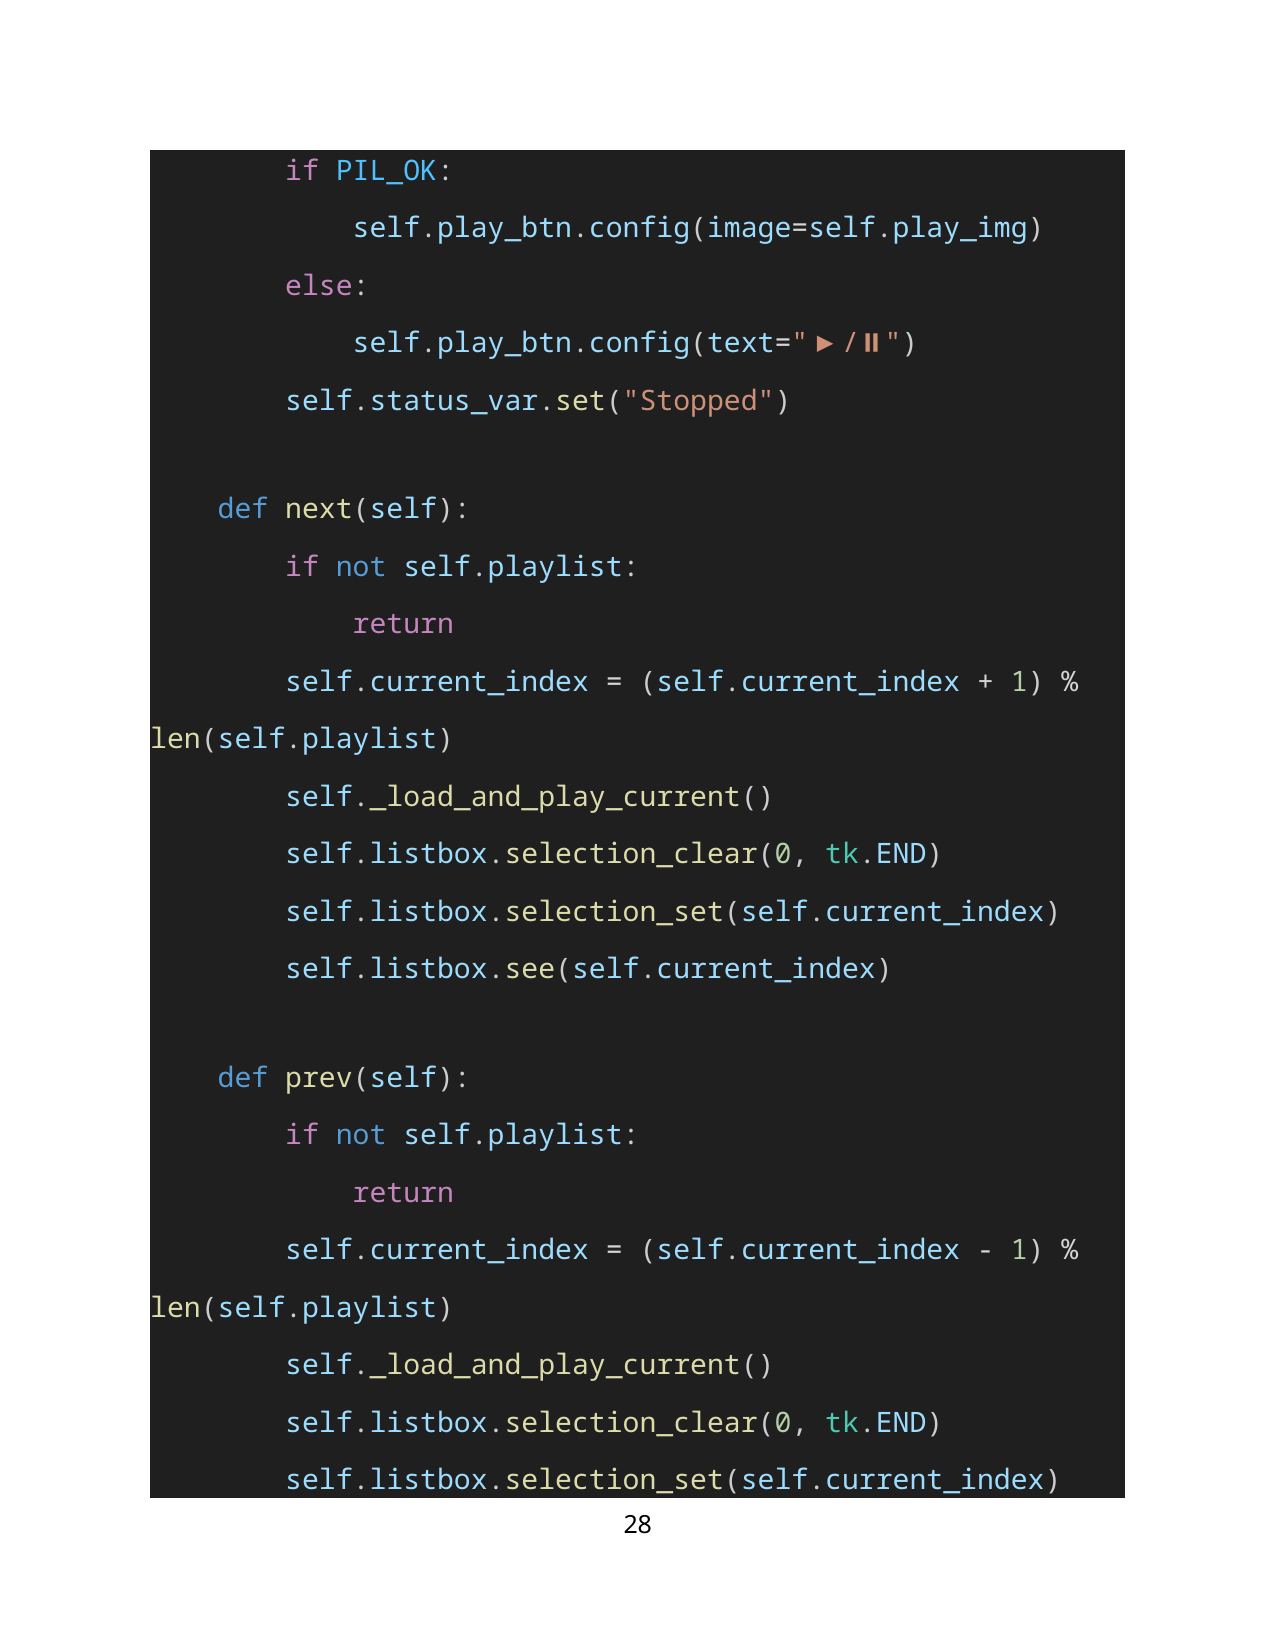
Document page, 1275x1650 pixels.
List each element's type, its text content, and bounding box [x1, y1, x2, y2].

text def next(self): [150, 488, 1125, 527]
text self.listbox.selection_set(self.current_index) [150, 1459, 1125, 1498]
text self.current_index = (self.current_index + 1) % len(self.playlist) [150, 661, 1125, 757]
text self.play_btn.config(image=self.play_img) [150, 207, 1125, 246]
text self.listbox.selection_set(self.current_index) [150, 891, 1125, 929]
text self.current_index = (self.current_index - 1) % len(self.playlist) [150, 1229, 1125, 1325]
text self.listbox.see(self.current_index) [150, 948, 1125, 987]
text else: [150, 265, 1125, 303]
text self.status_var.set("Stopped") [150, 380, 1125, 418]
text if PIL_OK: [150, 150, 1125, 188]
text return [150, 1172, 1125, 1210]
text self._load_and_play_current() [150, 1344, 1125, 1383]
text if not self.playlist: [150, 546, 1125, 584]
text self.listbox.selection_clear(0, tk.END) [150, 833, 1125, 872]
text self._load_and_play_current() [150, 776, 1125, 814]
text self.play_btn.config(text="▶/⏸") [150, 322, 1125, 361]
text if not self.playlist: [150, 1114, 1125, 1153]
text def prev(self): [150, 1057, 1125, 1095]
text self.listbox.selection_clear(0, tk.END) [150, 1402, 1125, 1440]
text return [150, 603, 1125, 642]
